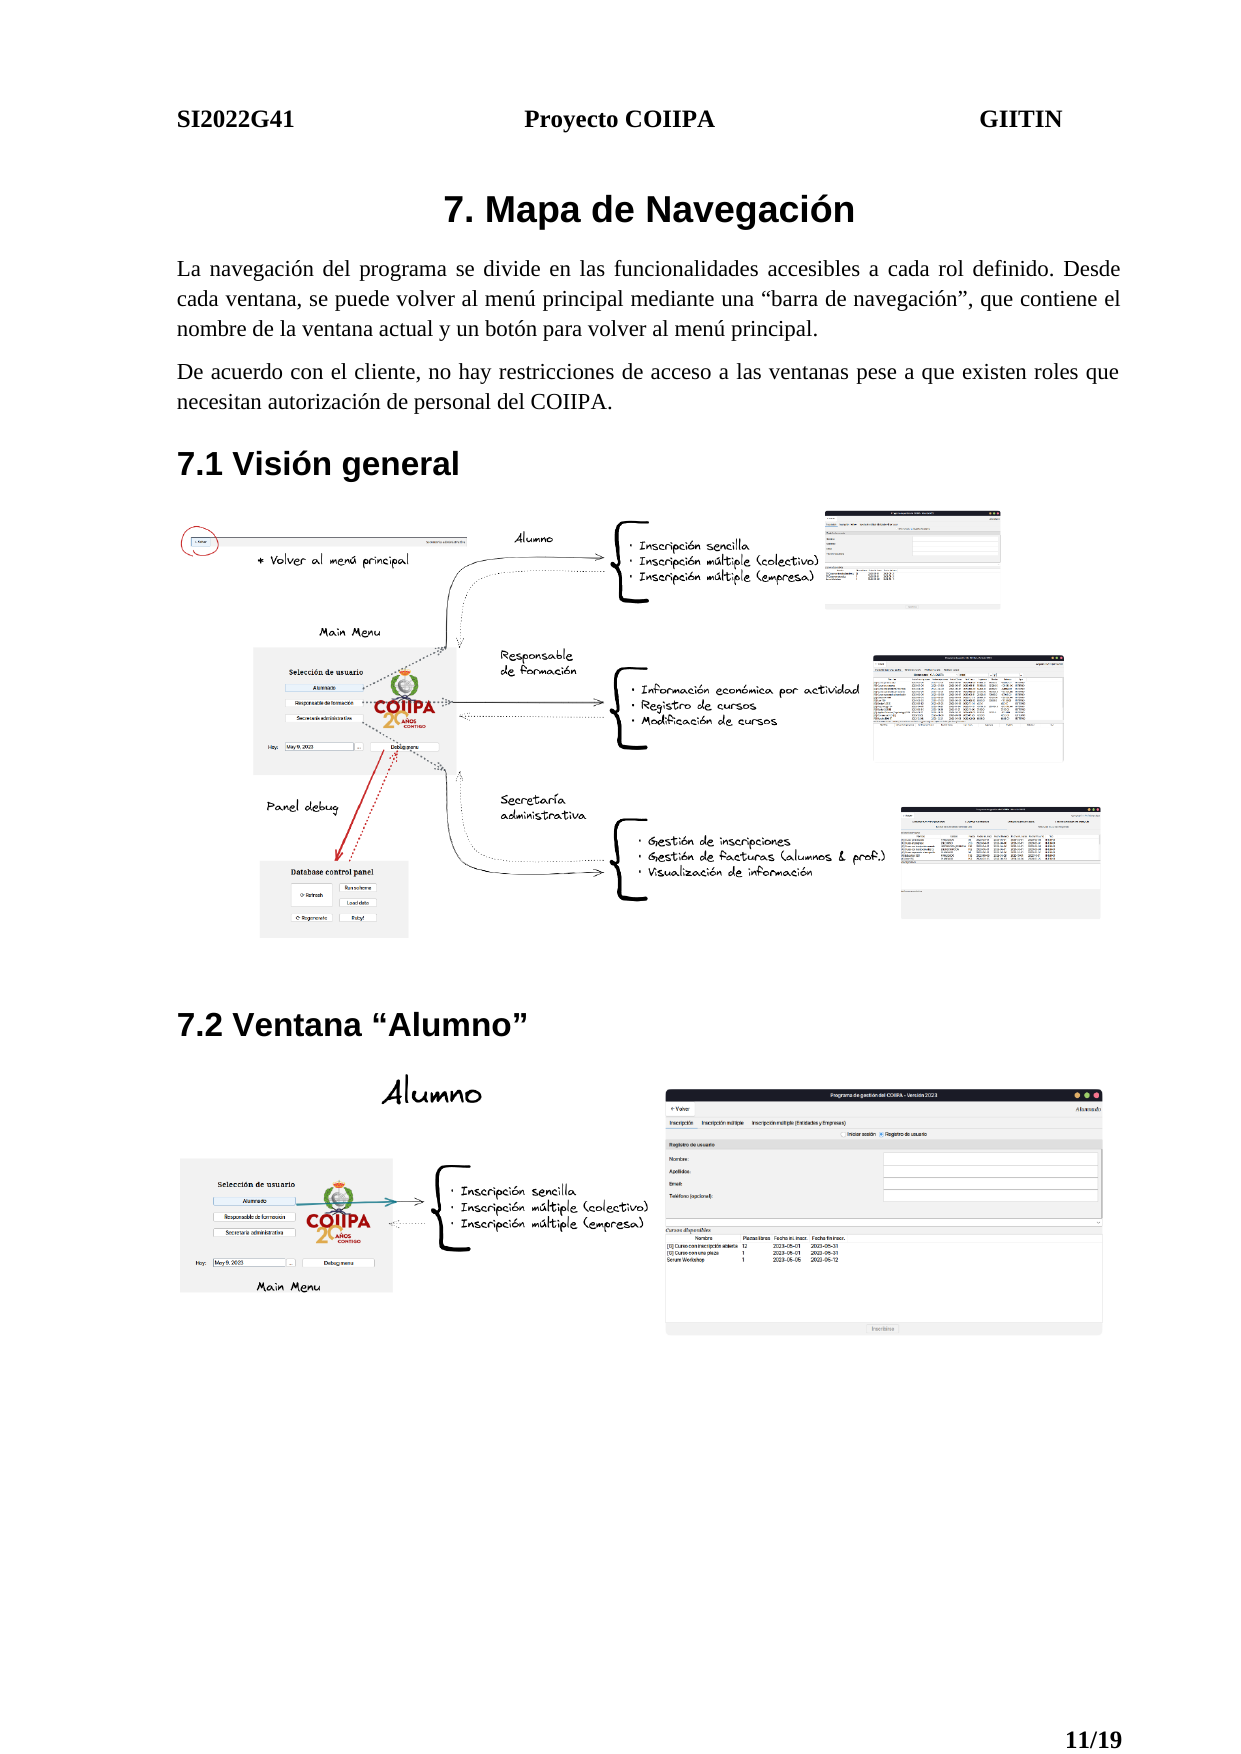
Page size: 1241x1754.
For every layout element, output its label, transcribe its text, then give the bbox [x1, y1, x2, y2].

subtitle 7. Mapa de Navegación [177, 187, 1122, 230]
text La navegación del programa se divide en las funcionalidades accesibles a cada rol definido. Desde cada ventana, se puede volver al menú principal mediante una “barra de navegación”, que contiene el nombre de la ventana actual y un botón para volver al menú principal. [177, 255, 1122, 342]
text De acuerdo con el cliente, no hay restricciones de acceso a las ventanas pese a que existen roles que necesitan autorización de personal del COIIPA. [177, 358, 1122, 415]
subtitle 7.2 Ventana “Alumno” [177, 1005, 1122, 1043]
picture [176, 1068, 1108, 1342]
subtitle 7.1 Visión general [177, 444, 1122, 482]
picture [176, 507, 1105, 941]
